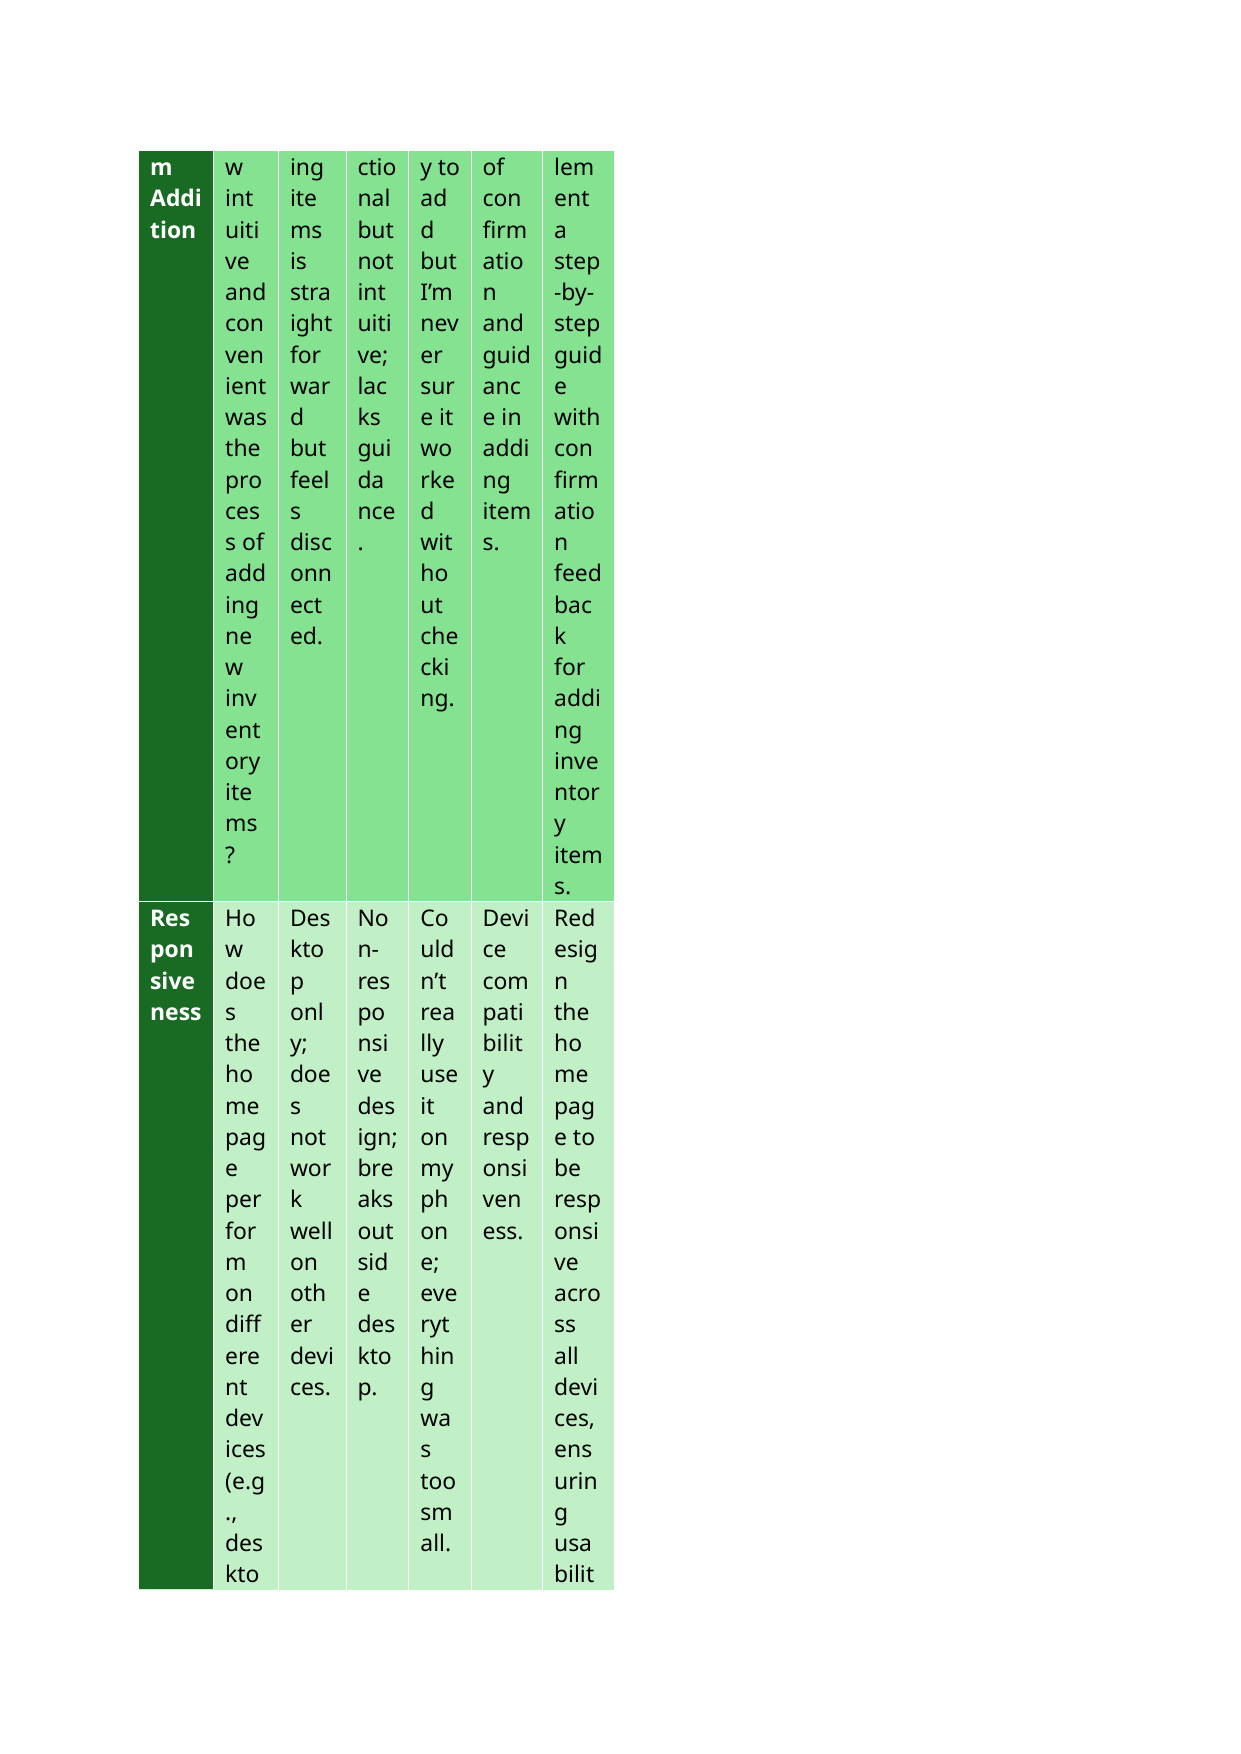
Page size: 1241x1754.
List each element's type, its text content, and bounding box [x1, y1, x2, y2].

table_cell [279, 902, 346, 1589]
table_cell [347, 902, 408, 1589]
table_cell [472, 902, 542, 1589]
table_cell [214, 902, 278, 1589]
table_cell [472, 151, 542, 901]
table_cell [543, 902, 614, 1589]
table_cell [279, 151, 346, 901]
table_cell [347, 151, 408, 901]
table_cell Responsiveness [139, 902, 213, 1589]
table_cell Item Addition [139, 151, 213, 901]
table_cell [543, 151, 614, 901]
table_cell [214, 151, 278, 901]
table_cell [409, 151, 471, 901]
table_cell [409, 902, 471, 1589]
